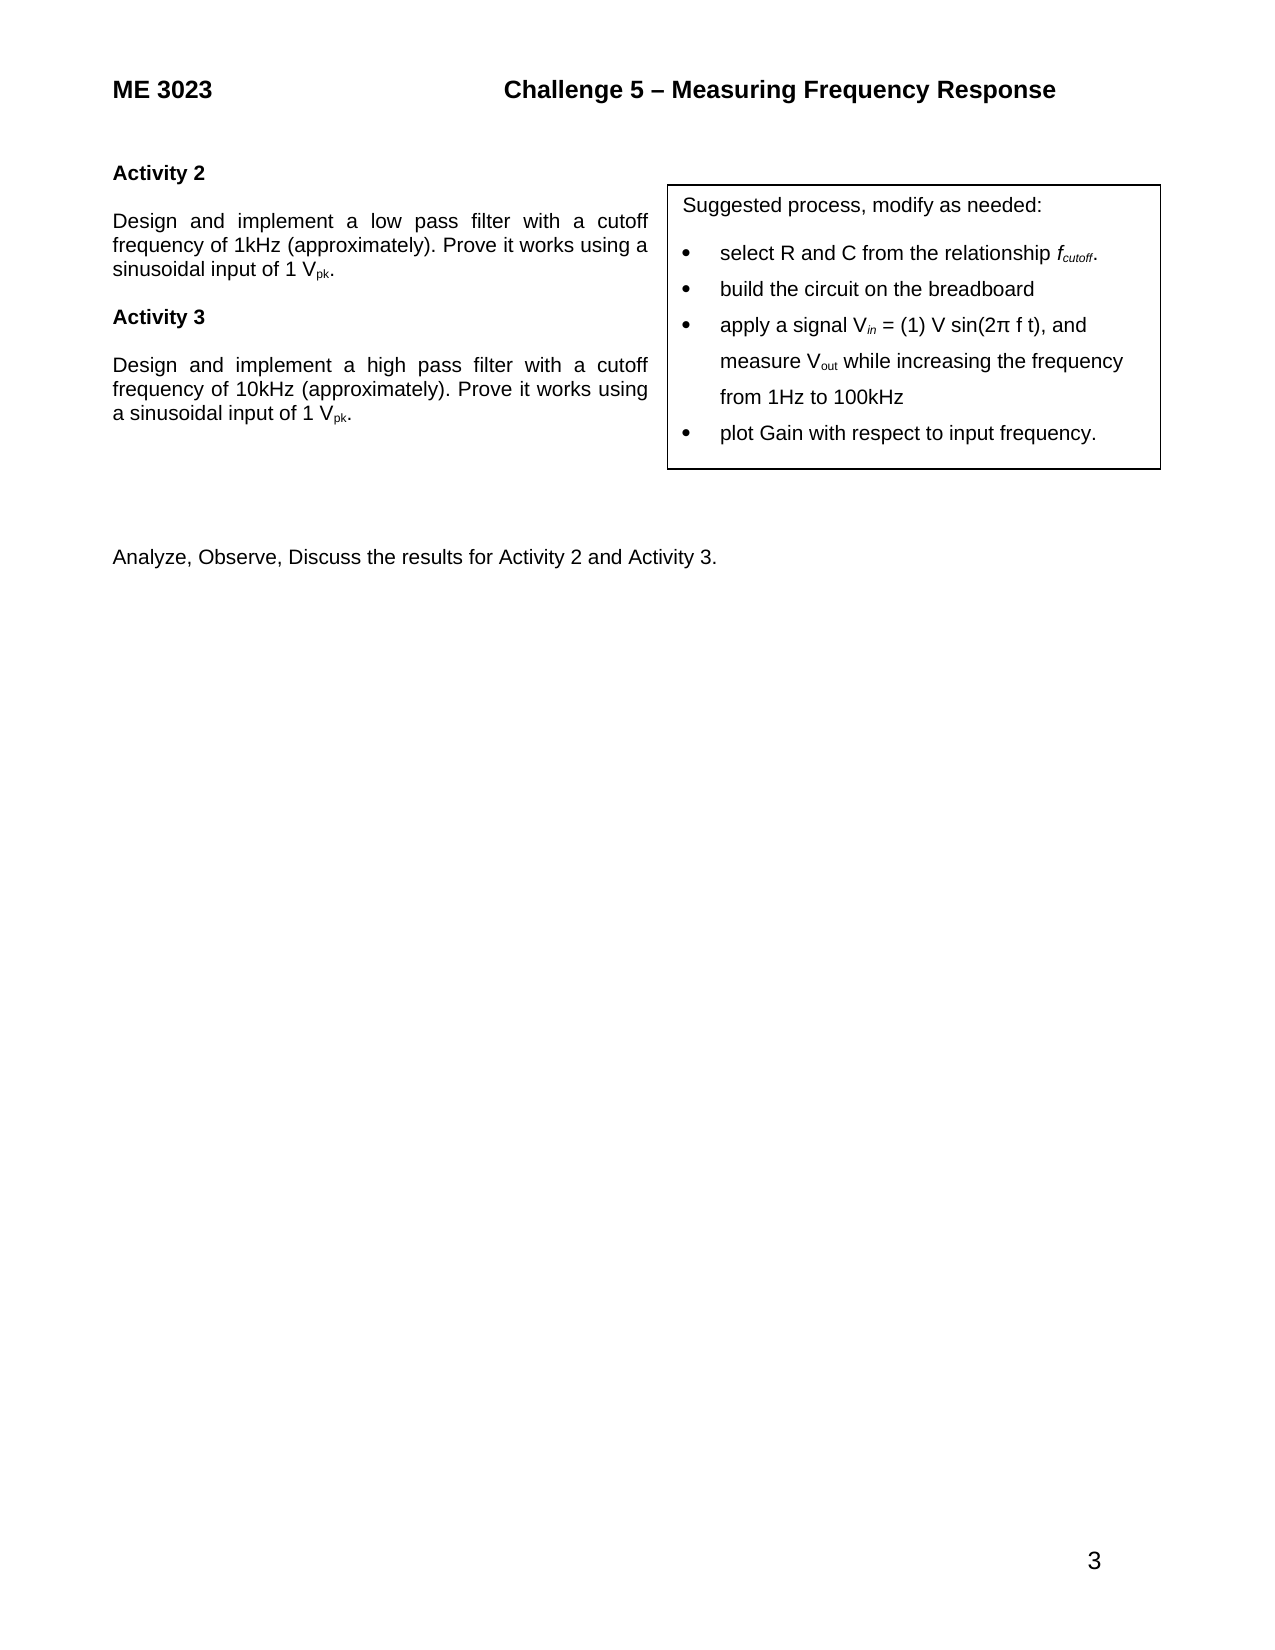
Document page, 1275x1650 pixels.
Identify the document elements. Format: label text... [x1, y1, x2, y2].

list Activity 2 [112, 161, 1162, 185]
text Design and implement a high pass filter with a cutoff frequency of 10kHz (approximately). Prove it works using a sinusoidal input of 1 Vpk. [112, 353, 667, 425]
text Design and implement a low pass filter with a cutoff frequency of 1kHz (approximately). Prove it works using a sinusoidal input of 1 Vpk. [112, 209, 667, 281]
text Activity 3 [112, 305, 667, 329]
text Analyze, Observe, Discuss the results for Activity 2 and Activity 3. [112, 544, 1162, 568]
